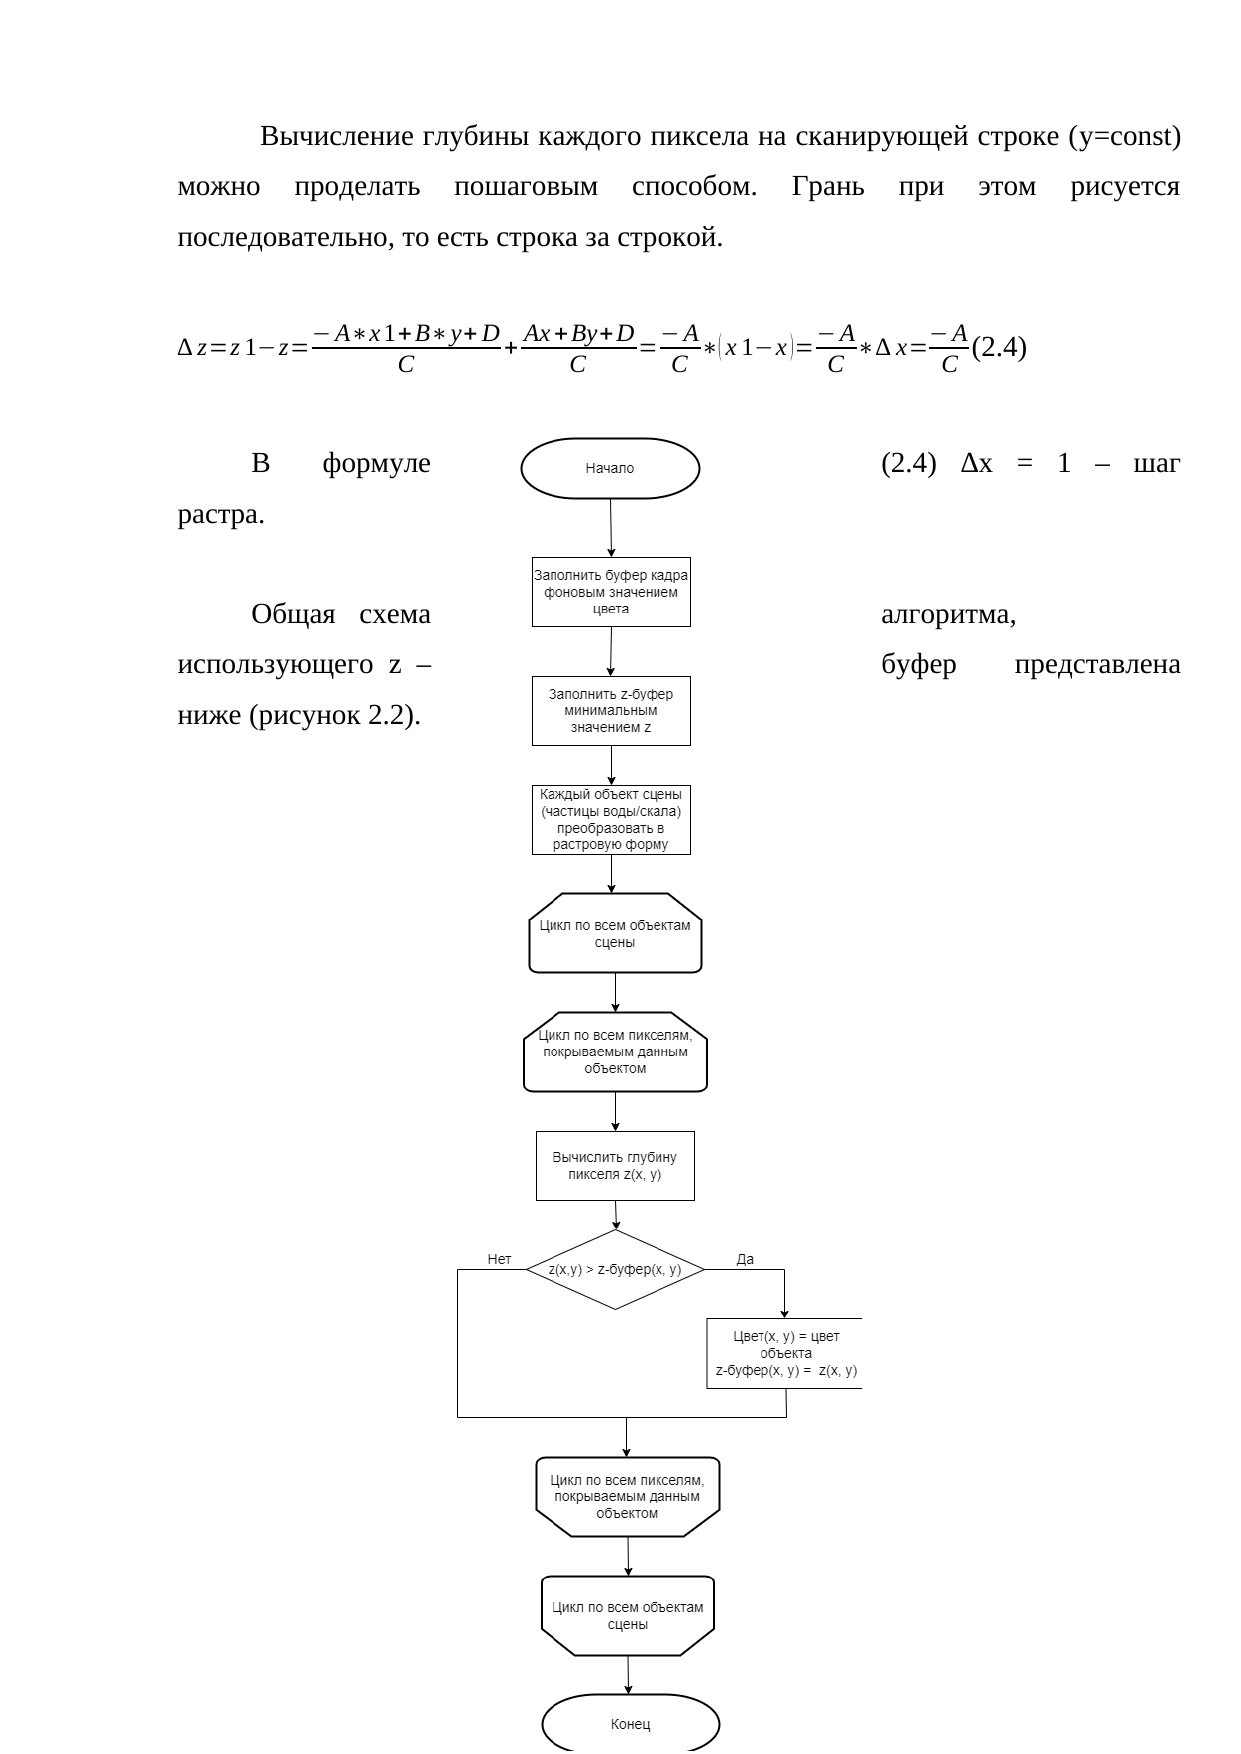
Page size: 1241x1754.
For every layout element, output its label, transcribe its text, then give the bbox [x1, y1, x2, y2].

text В формуле (2.4) ∆x = 1 – шаг растра. [177, 445, 450, 529]
picture [450, 437, 863, 1749]
text Общая схема алгоритма, использующего z – буфер представлена ниже (рисунок 2.2). [863, 596, 1181, 731]
text Вычисление глубины каждого пиксела на сканирующей строке (y=const) можно проделать пошаговым способом. Грань при этом рисуется последовательно, то есть строка за строкой. [177, 118, 1181, 252]
text (2.4) [177, 319, 1181, 378]
text Общая схема алгоритма, использующего z – буфер представлена ниже (рисунок 2.2). [177, 596, 450, 731]
text В формуле (2.4) ∆x = 1 – шаг растра. [863, 445, 1181, 529]
